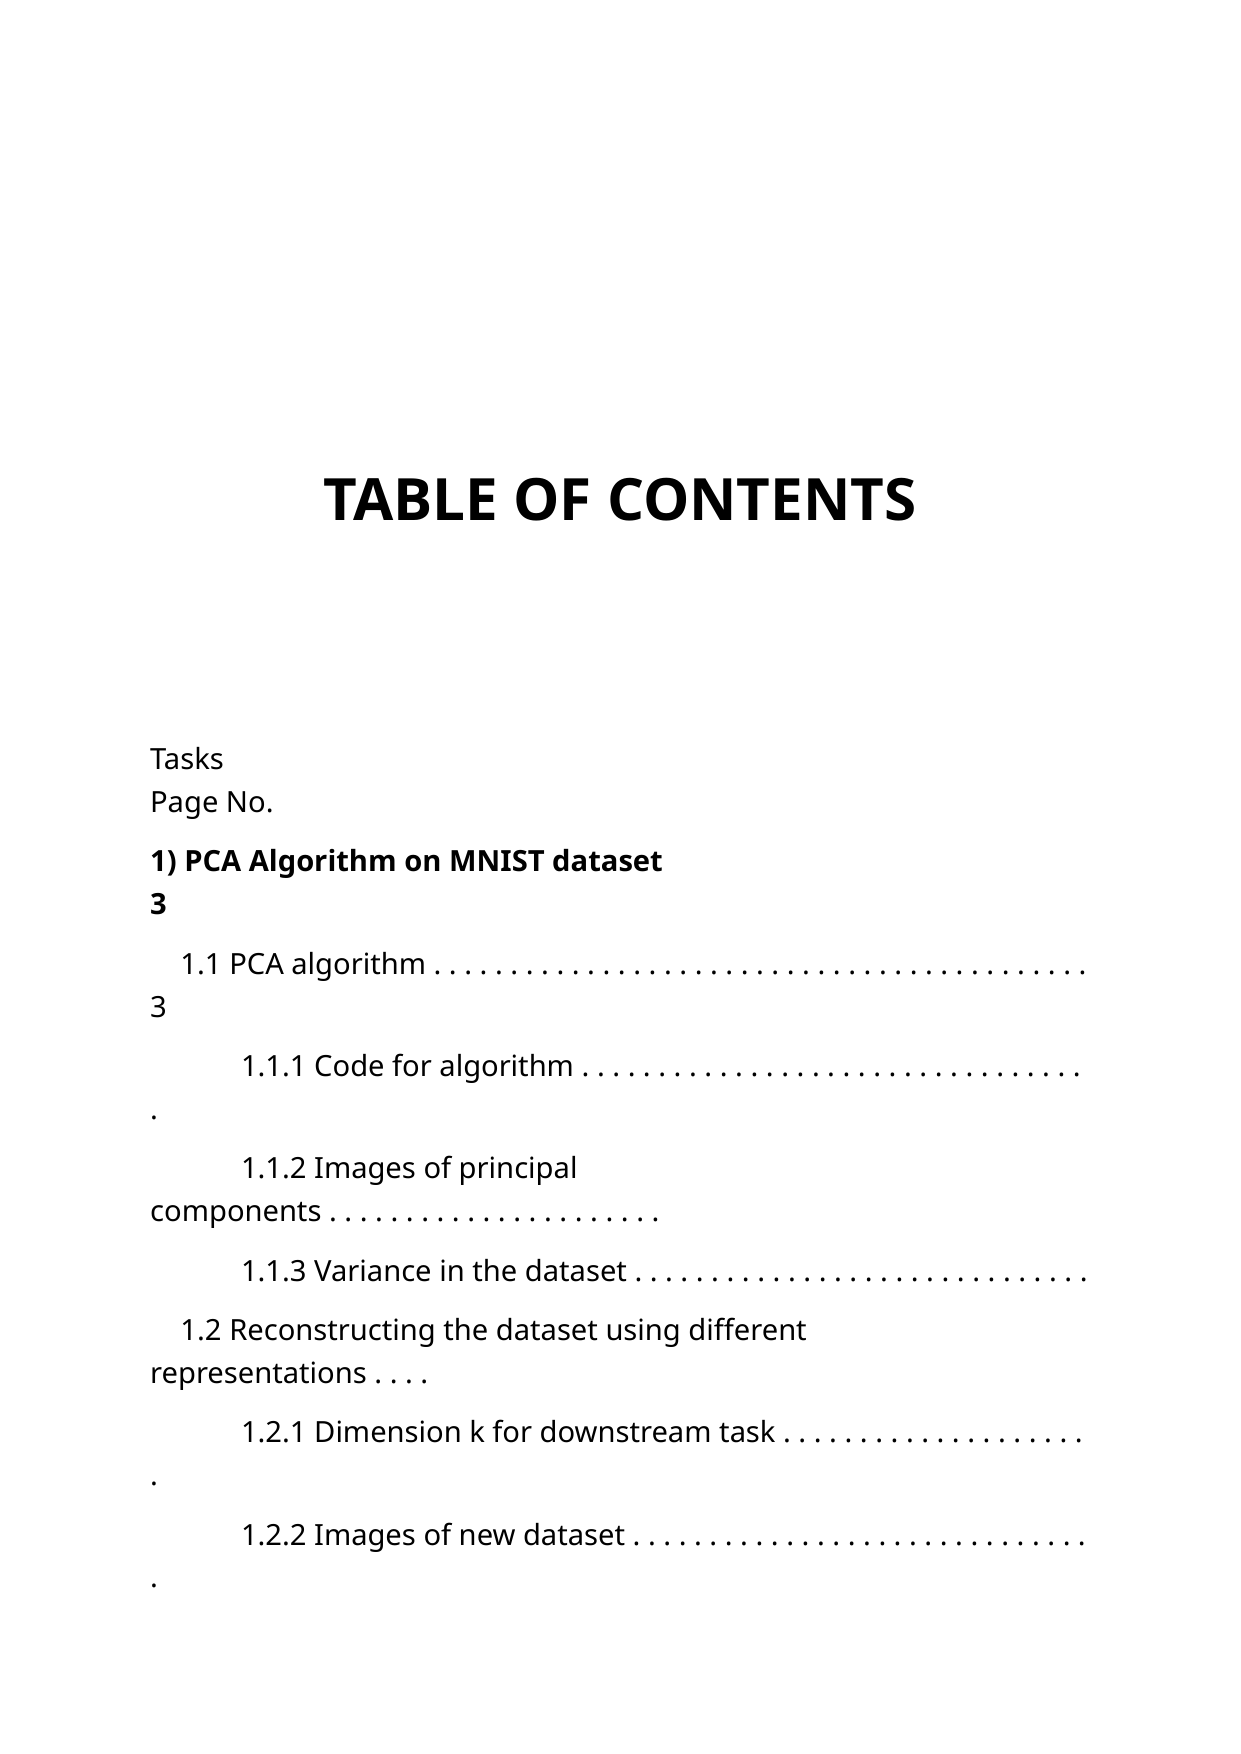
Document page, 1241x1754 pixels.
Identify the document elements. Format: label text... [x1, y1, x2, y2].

text 1.2.1 Dimension k for downstream task . . . . . . . . . . . . . . . . . . . . . [150, 1412, 1090, 1494]
text 1.1.3 Variance in the dataset . . . . . . . . . . . . . . . . . . . . . . . . . . . . . . [150, 1250, 1090, 1289]
text 1) PCA Algorithm on MNIST dataset 3 [150, 841, 1090, 923]
text TABLE OF CONTENTS [150, 457, 1090, 537]
text 1.1.2 Images of principal components . . . . . . . . . . . . . . . . . . . . . . [150, 1148, 1090, 1230]
text 1.1.1 Code for algorithm . . . . . . . . . . . . . . . . . . . . . . . . . . . . . . . . . . [150, 1045, 1090, 1128]
text 1.2 Reconstructing the dataset using different representations . . . . [150, 1309, 1090, 1392]
text 1.2.2 Images of new dataset . . . . . . . . . . . . . . . . . . . . . . . . . . . . . . . [150, 1514, 1090, 1596]
text Tasks Page No. [150, 738, 1090, 821]
text 1.1 PCA algorithm . . . . . . . . . . . . . . . . . . . . . . . . . . . . . . . . . . . . . . . . . . . 3 [150, 943, 1090, 1026]
